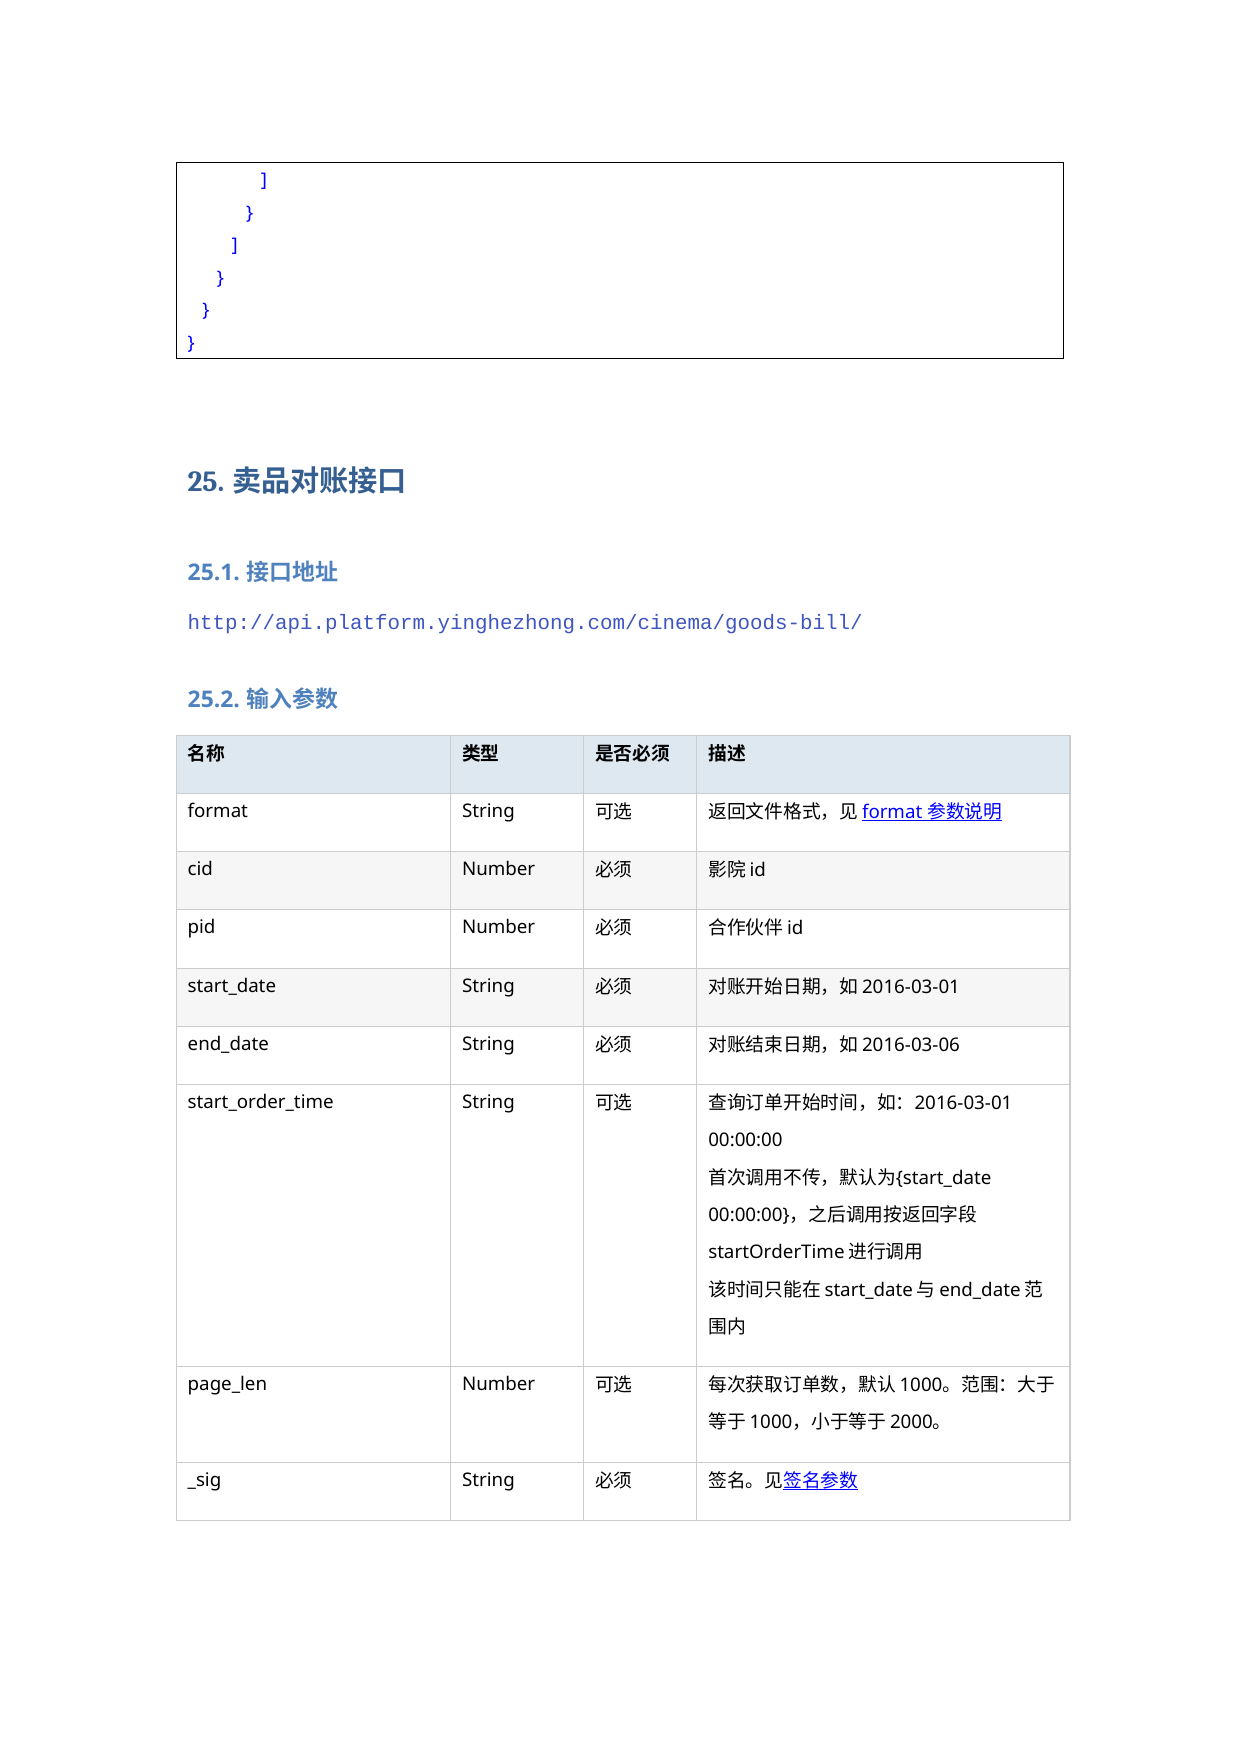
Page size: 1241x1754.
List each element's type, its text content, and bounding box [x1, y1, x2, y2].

table_cell _sig [177, 1463, 450, 1520]
text http://api.platform.yinghezhong.com/cinema/goods-bill/ [187, 608, 1053, 640]
table_cell 合作伙伴id [697, 910, 1069, 968]
table_cell 可选 [584, 1085, 696, 1366]
table_cell start_date [177, 969, 450, 1026]
table_cell pid [177, 910, 450, 968]
table_cell 必须 [584, 969, 696, 1026]
table_cell 必须 [584, 1463, 696, 1520]
table_cell 必须 [584, 1027, 696, 1084]
table_cell 可选 [584, 794, 696, 851]
subtitle 接口地址 [187, 538, 1053, 603]
table_cell 返回文件格式，见format 参数说明 [697, 794, 1069, 851]
table_cell Number [451, 1367, 583, 1462]
table_cell 必须 [584, 852, 696, 909]
table_cell String [451, 1027, 583, 1084]
table_cell page_len [177, 1367, 450, 1462]
table_cell String [451, 1463, 583, 1520]
table_cell format [177, 794, 450, 851]
table_cell 签名。见签名参数 [697, 1463, 1069, 1520]
table_cell Number [451, 910, 583, 968]
table_cell 每次获取订单数，默认1000。范围：大于等于1000，小于等于2000。 [697, 1367, 1069, 1462]
table_cell String [451, 1085, 583, 1366]
table_cell 必须 [584, 910, 696, 968]
table_cell 对账结束日期，如2016-03-06 [697, 1027, 1069, 1084]
subtitle 卖品对账接口 [187, 446, 1053, 511]
table_header 类型 [451, 736, 583, 793]
table_header 是否必须 [584, 736, 696, 793]
table_cell end_date [177, 1027, 450, 1084]
table_cell 对账开始日期，如2016-03-01 [697, 969, 1069, 1026]
table_cell Number [451, 852, 583, 909]
table_header 描述 [697, 736, 1069, 793]
table_cell String [451, 794, 583, 851]
table_cell 查询订单开始时间，如：2016-03-01 00:00:00 首次调用不传，默认为{start_date 00:00:00}，之后调用按返回字段startOrderTime进行调用 该时间只能在start_date与end_date范围内 [697, 1085, 1069, 1366]
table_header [177, 163, 1063, 358]
table_cell 可选 [584, 1367, 696, 1462]
table_cell 影院id [697, 852, 1069, 909]
table_header 名称 [177, 736, 450, 793]
table_cell cid [177, 852, 450, 909]
subtitle 输入参数 [187, 665, 1053, 730]
table_cell String [451, 969, 583, 1026]
table_cell start_order_time [177, 1085, 450, 1366]
